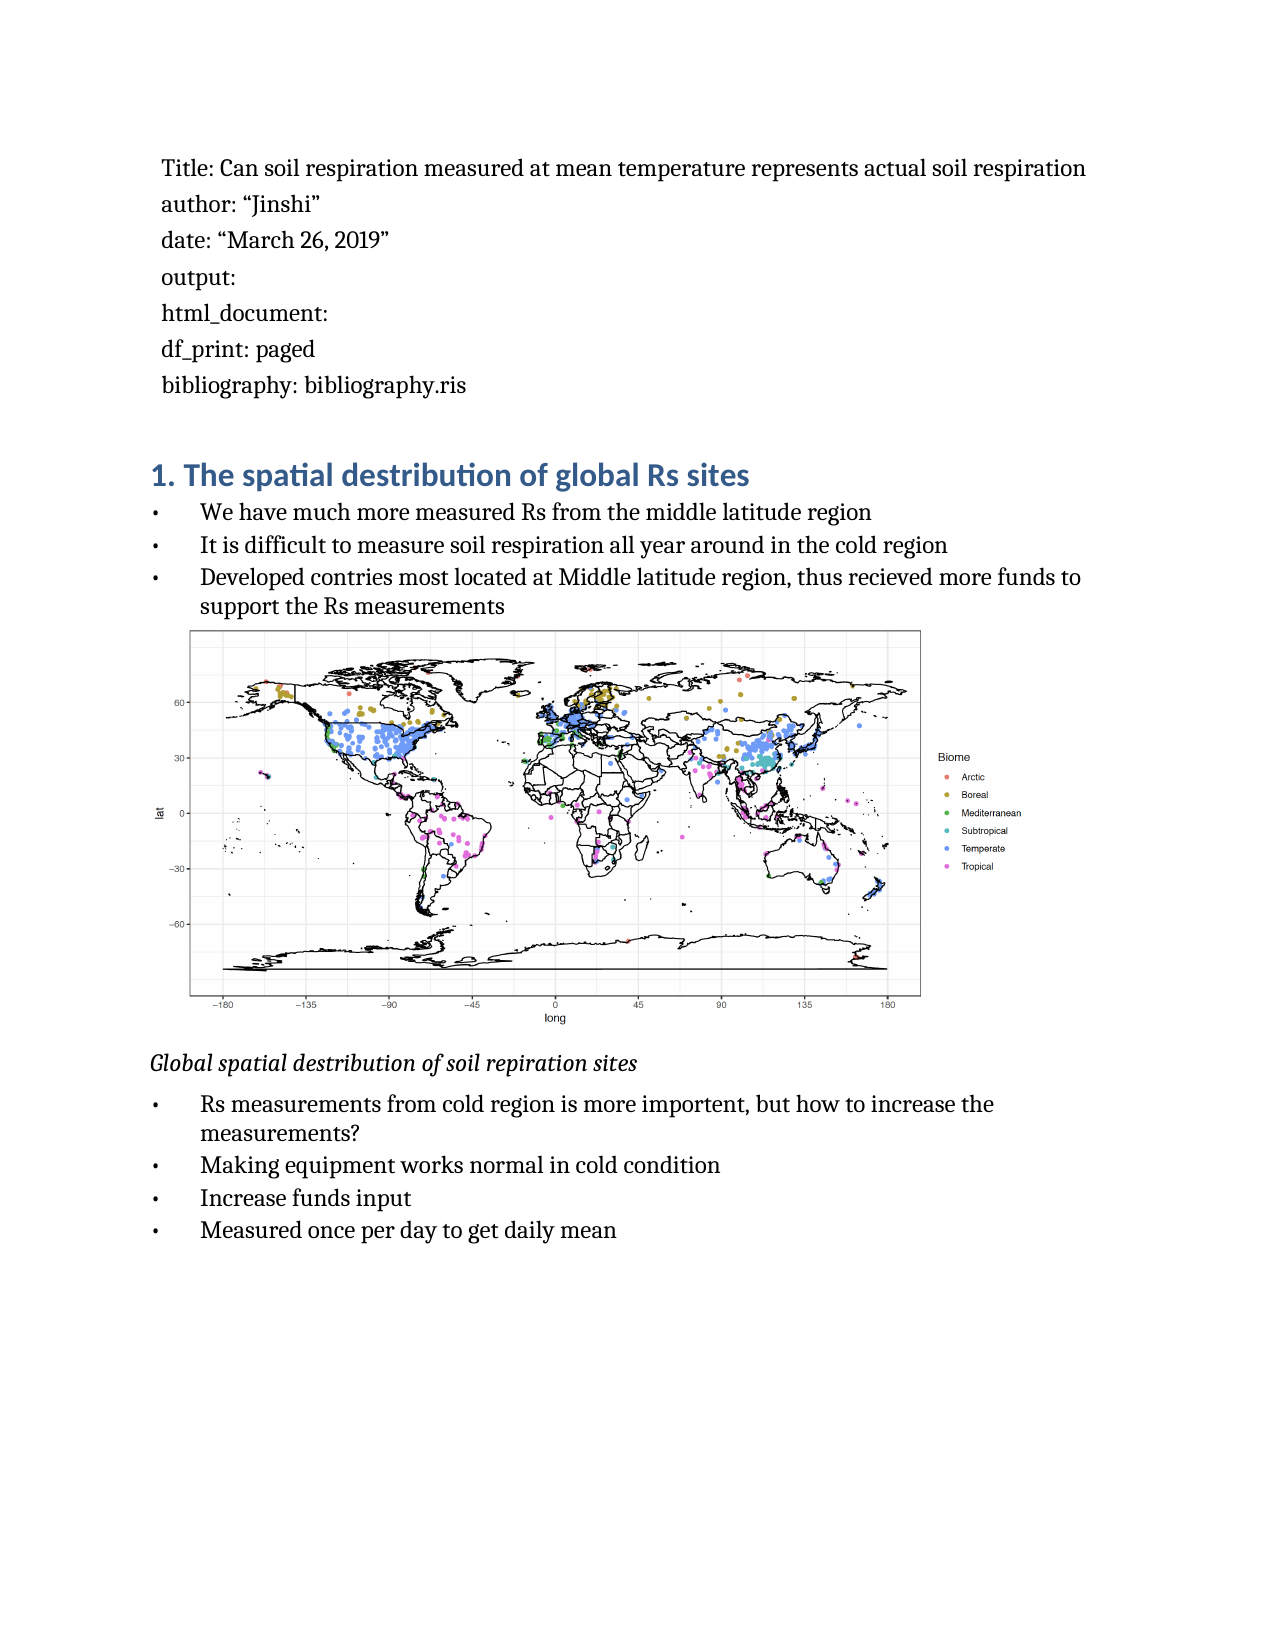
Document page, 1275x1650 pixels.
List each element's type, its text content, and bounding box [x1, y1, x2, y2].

picture [150, 624, 1025, 1028]
list Making equipment works normal in cold condition [150, 1151, 1125, 1180]
text Global spatial destribution of soil repiration sites [150, 1049, 1125, 1077]
table_cell bibliography: bibliography.ris [150, 368, 1125, 404]
list Measured once per day to get daily mean [150, 1216, 1125, 1245]
table_cell html_document: [150, 295, 1125, 331]
table_header Title: Can soil respiration measured at mean temperature represents actual soil respiration [150, 150, 1125, 186]
table_cell output: [150, 259, 1125, 295]
list Developed contries most located at Middle latitude region, thus recieved more funds to support the Rs measurements [150, 563, 1125, 621]
list It is difficult to measure soil respiration all year around in the cold region [150, 531, 1125, 559]
list We have much more measured Rs from the middle latitude region [150, 498, 1125, 527]
list Rs measurements from cold region is more importent, but how to increase the measurements? [150, 1090, 1125, 1147]
table_cell df_print: paged [150, 331, 1125, 367]
table_cell author: “Jinshi” [150, 186, 1125, 222]
table_cell date: “March 26, 2019” [150, 223, 1125, 259]
subtitle 1. The spatial destribution of global Rs sites [150, 454, 1125, 494]
list Increase funds input [150, 1184, 1125, 1212]
